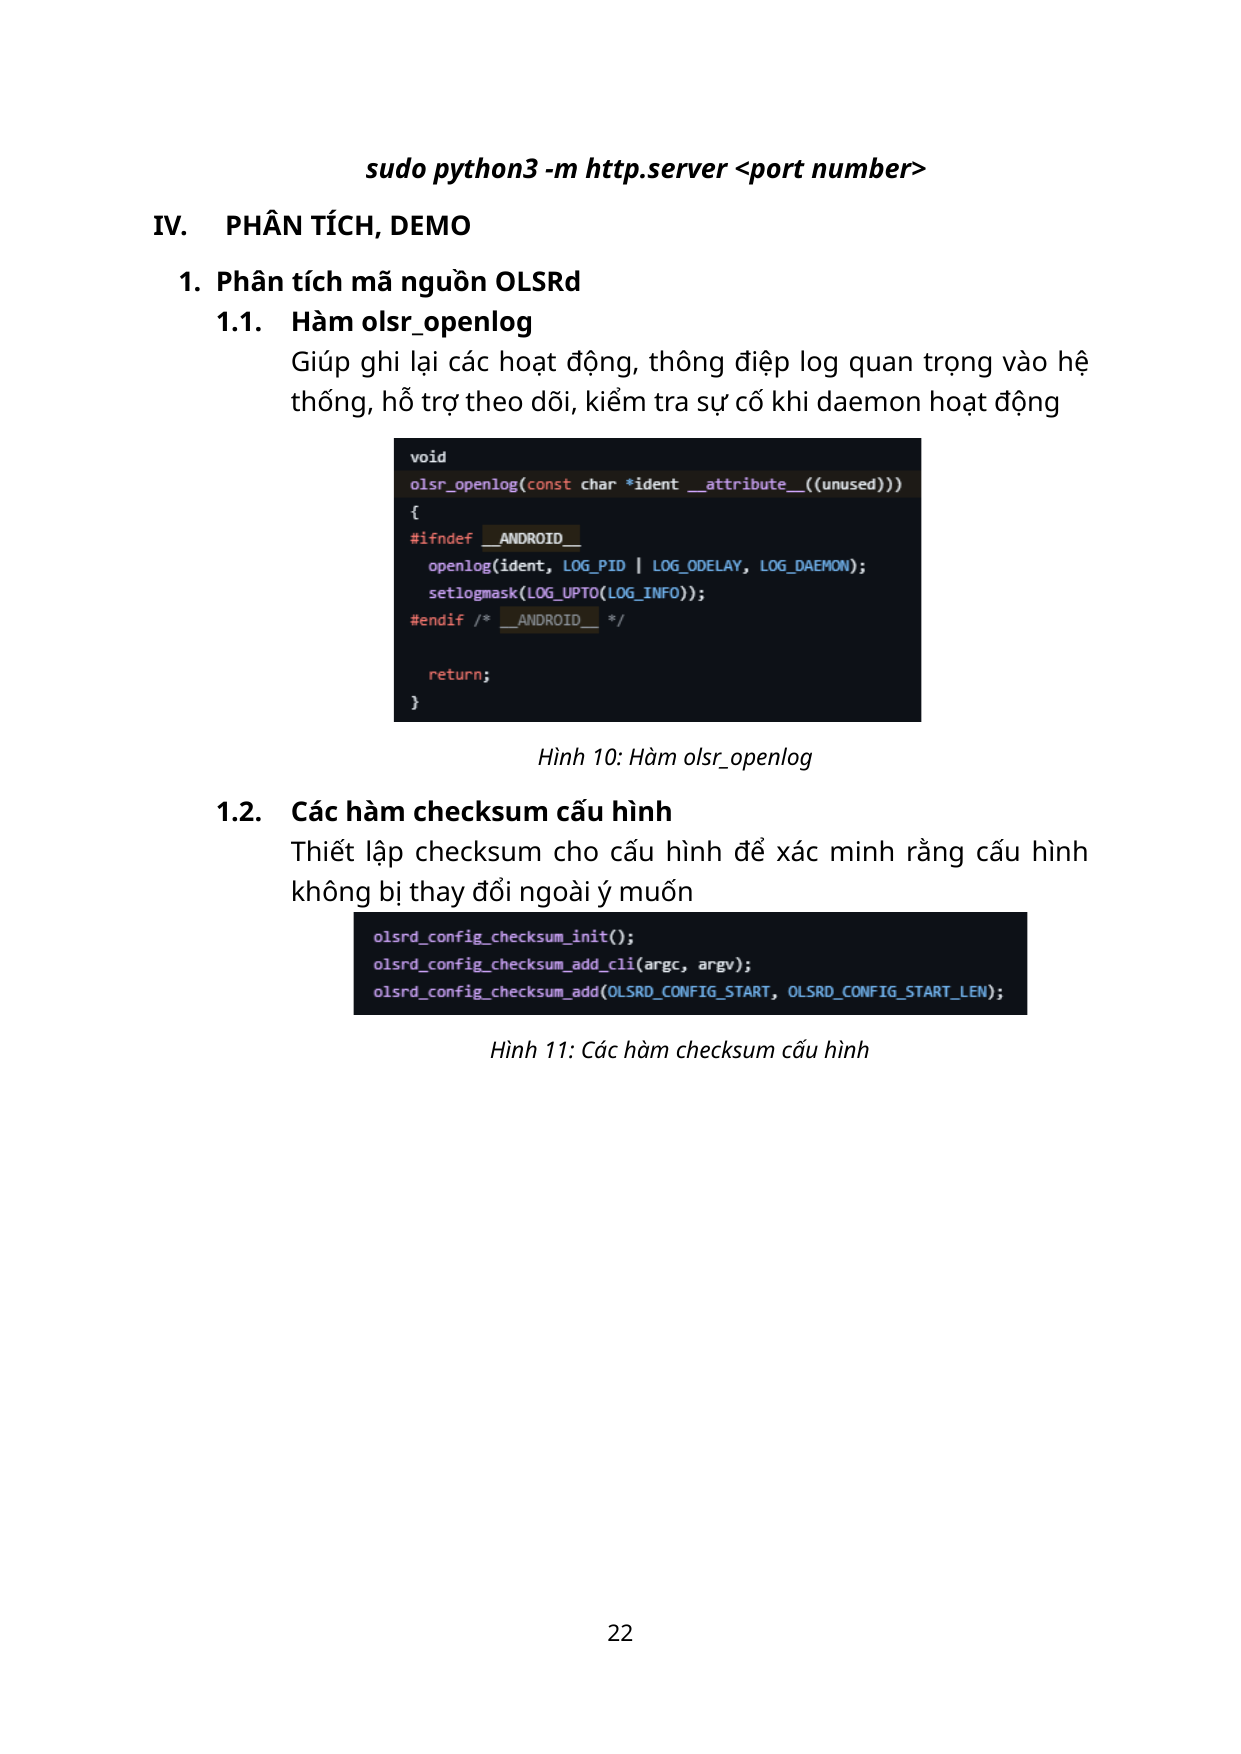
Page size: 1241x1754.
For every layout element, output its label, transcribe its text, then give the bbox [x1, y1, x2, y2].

text Hình 10: Hàm olsr_openlog [262, 741, 1090, 772]
list Phân tích mã nguồn OLSRd [178, 263, 1090, 300]
list Giúp ghi lại các hoạt động, thông điệp log quan trọng vào hệ thống, hỗ trợ theo dõi, kiểm tra sự cố khi daemon hoạt động [291, 342, 1090, 419]
list Thiết lập checksum cho cấu hình để xác minh rằng cấu hình không bị thay đổi ngoài ý muốn [291, 833, 1090, 909]
text Hình 11: Các hàm checksum cấu hình [272, 1034, 1090, 1065]
picture [393, 438, 922, 722]
list Các hàm checksum cấu hình [216, 793, 1090, 830]
picture [353, 912, 1028, 1015]
list sudo python3 -m http.server <port number> [366, 150, 1090, 187]
list Hàm olsr_openlog [216, 303, 1090, 339]
subtitle PHÂN TÍCH, DEMO [187, 206, 1090, 243]
